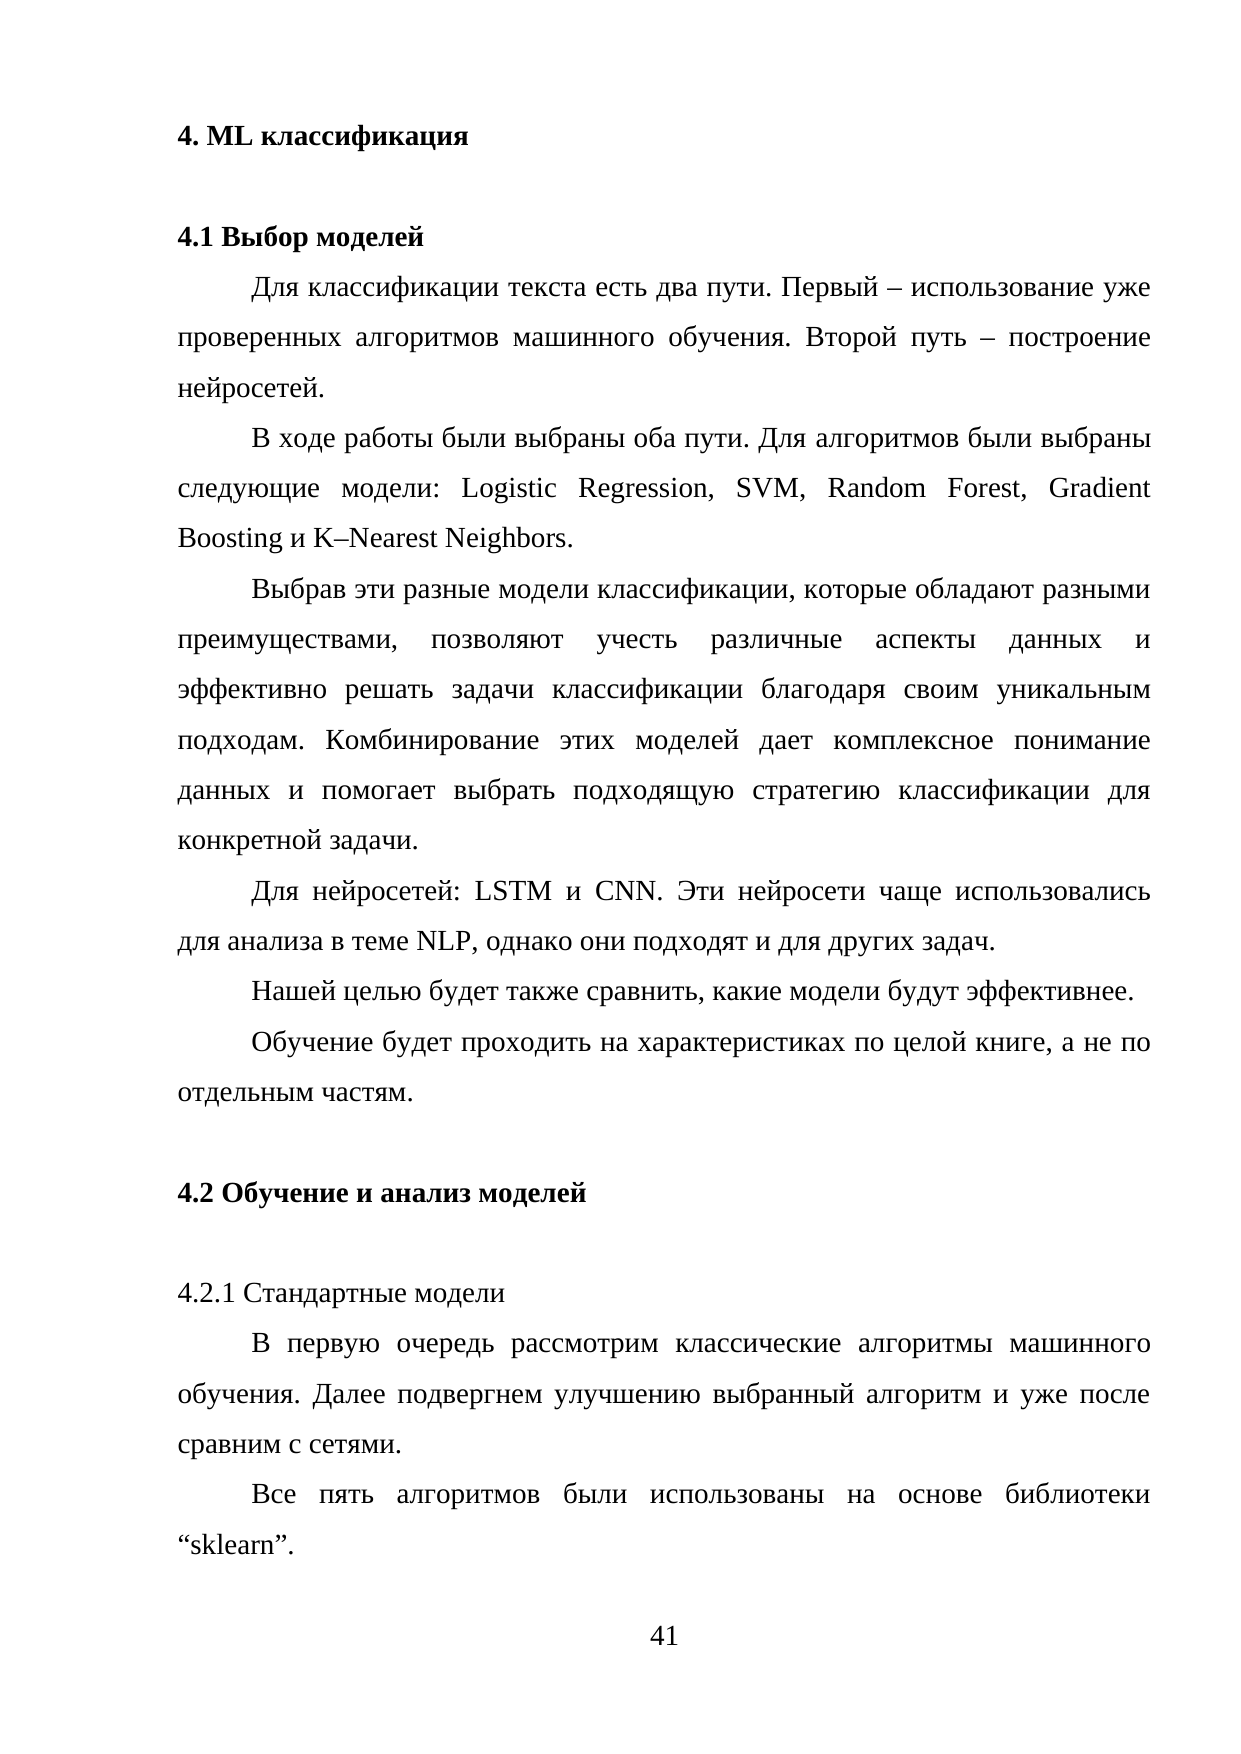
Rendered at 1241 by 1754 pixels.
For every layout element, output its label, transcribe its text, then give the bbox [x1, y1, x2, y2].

text 4.2 Обучение и анализ моделей [177, 1175, 1152, 1208]
text 4.1 Выбор моделей [177, 219, 1152, 252]
text В ходе работы были выбраны оба пути. Для алгоритмов были выбраны следующие модели: Logistic Regression, SVM, Random Forest, Gradient Boosting и K–Nearest Neighbors. [177, 420, 1152, 554]
text Все пять алгоритмов были использованы на основе библиотеки “sklearn”. [177, 1477, 1152, 1560]
text 4.2.1 Стандартные модели [177, 1275, 1152, 1309]
text Для нейросетей: LSTM и CNN. Эти нейросети чаще использовались для анализа в теме NLP, однако они подходят и для других задач. [177, 873, 1152, 957]
text Нашей целью будет также сравнить, какие модели будут эффективнее. [177, 973, 1152, 1007]
text Для классификации текста есть два пути. Первый – использование уже проверенных алгоритмов машинного обучения. Второй путь – построение нейросетей. [177, 269, 1152, 403]
text В первую очередь рассмотрим классические алгоритмы машинного обучения. Далее подвергнем улучшению выбранный алгоритм и уже после сравним с сетями. [177, 1326, 1152, 1460]
text Обучение будет проходить на характеристиках по целой книге, а не по отдельным частям. [177, 1024, 1152, 1108]
text 4. ML классификация [177, 118, 1152, 152]
text Выбрав эти разные модели классификации, которые обладают разными преимуществами, позволяют учесть различные аспекты данных и эффективно решать задачи классификации благодаря своим уникальным подходам. Комбинирование этих моделей дает комплексное понимание данных и помогает выбрать подходящую стратегию классификации для конкретной задачи. [177, 571, 1152, 856]
